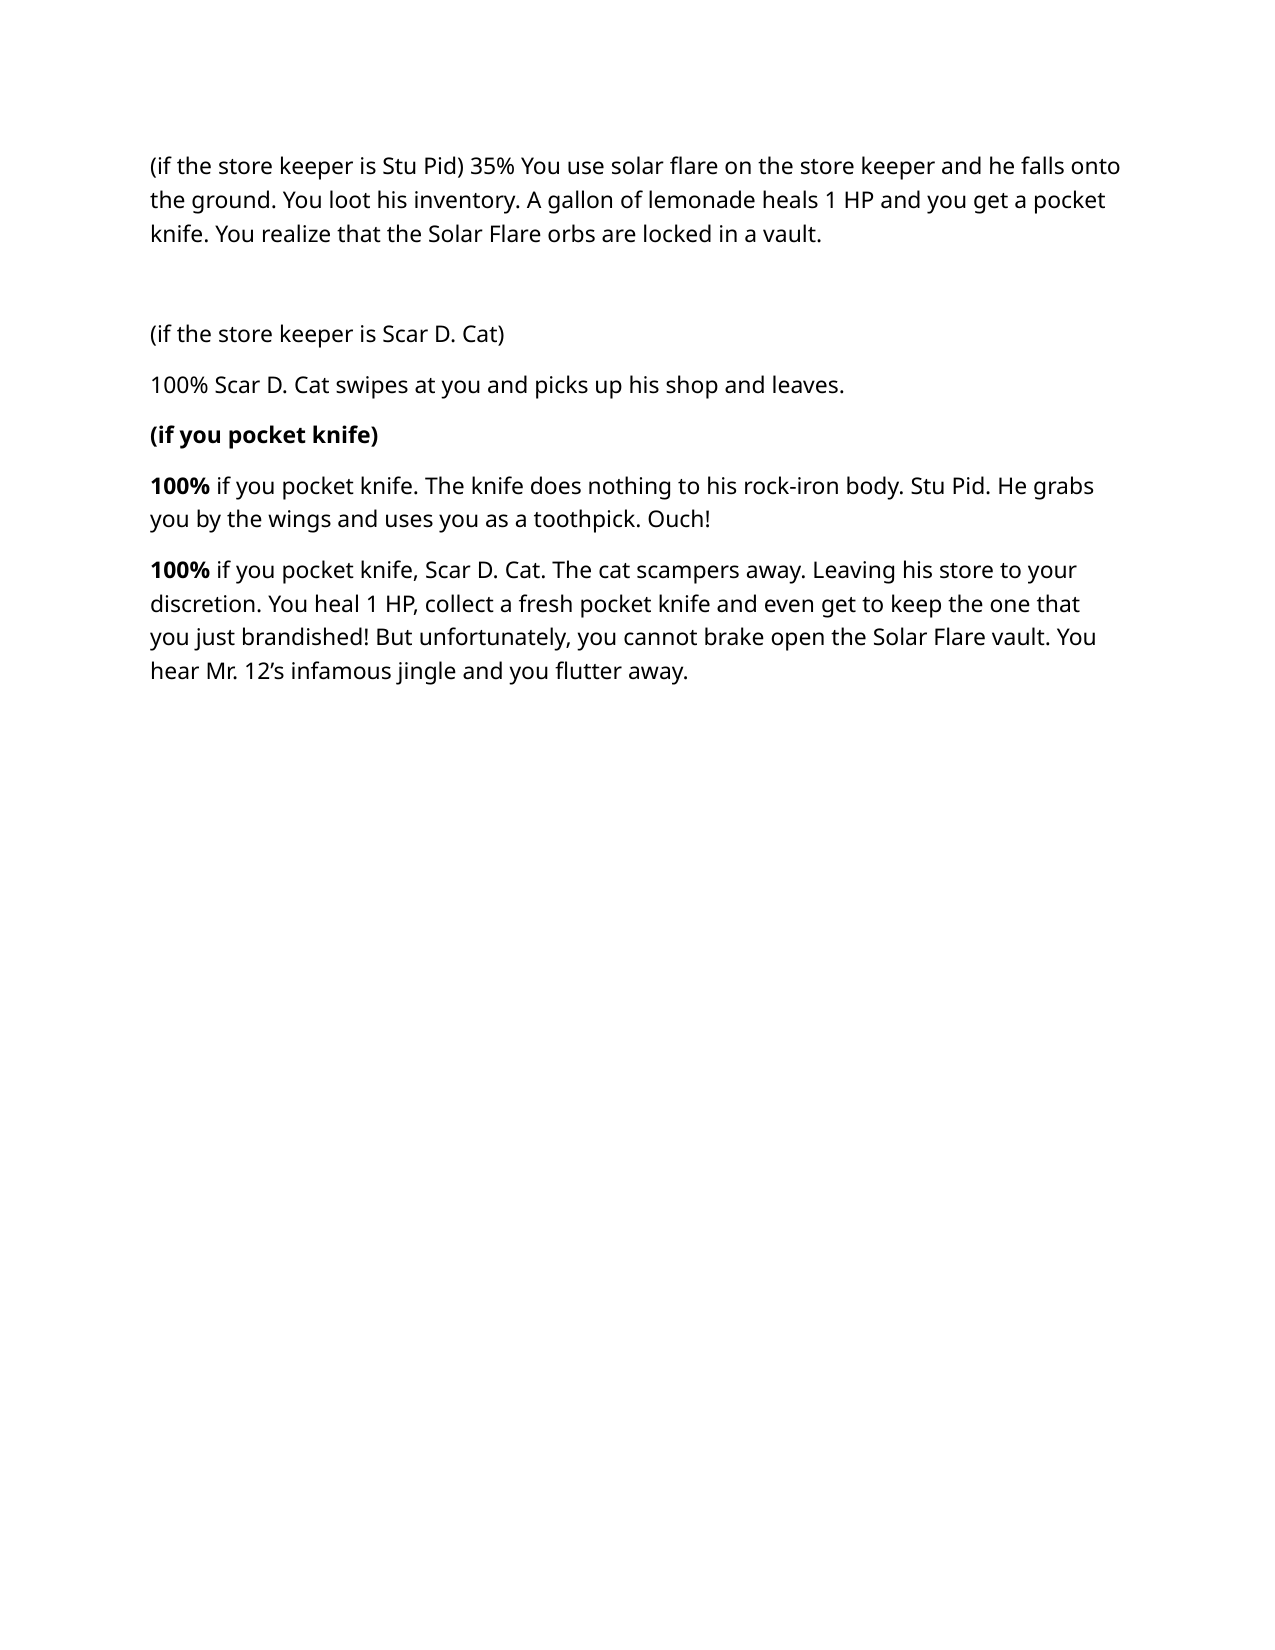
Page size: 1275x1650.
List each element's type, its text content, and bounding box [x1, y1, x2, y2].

text 100% if you pocket knife. The knife does nothing to his rock-iron body. Stu Pid. He grabs you by the wings and uses you as a toothpick. Ouch! [150, 469, 1125, 534]
text (if the store keeper is Stu Pid) 35% You use solar flare on the store keeper and he falls onto the ground. You loot his inventory. A gallon of lemonade heals 1 HP and you get a pocket knife. You realize that the Solar Flare orbs are locked in a vault. [150, 150, 1125, 249]
text 100% Scar D. Cat swipes at you and picks up his shop and leaves. [150, 369, 1125, 400]
text (if the store keeper is Scar D. Cat) [150, 318, 1125, 349]
text 100% if you pocket knife, Scar D. Cat. The cat scampers away. Leaving his store to your discretion. You heal 1 HP, collect a fresh pocket knife and even get to keep the one that you just brandished! But unfortunately, you cannot brake open the Solar Flare vault. You hear Mr. 12’s infamous jingle and you flutter away. [150, 554, 1125, 686]
text (if you pocket knife) [150, 419, 1125, 450]
